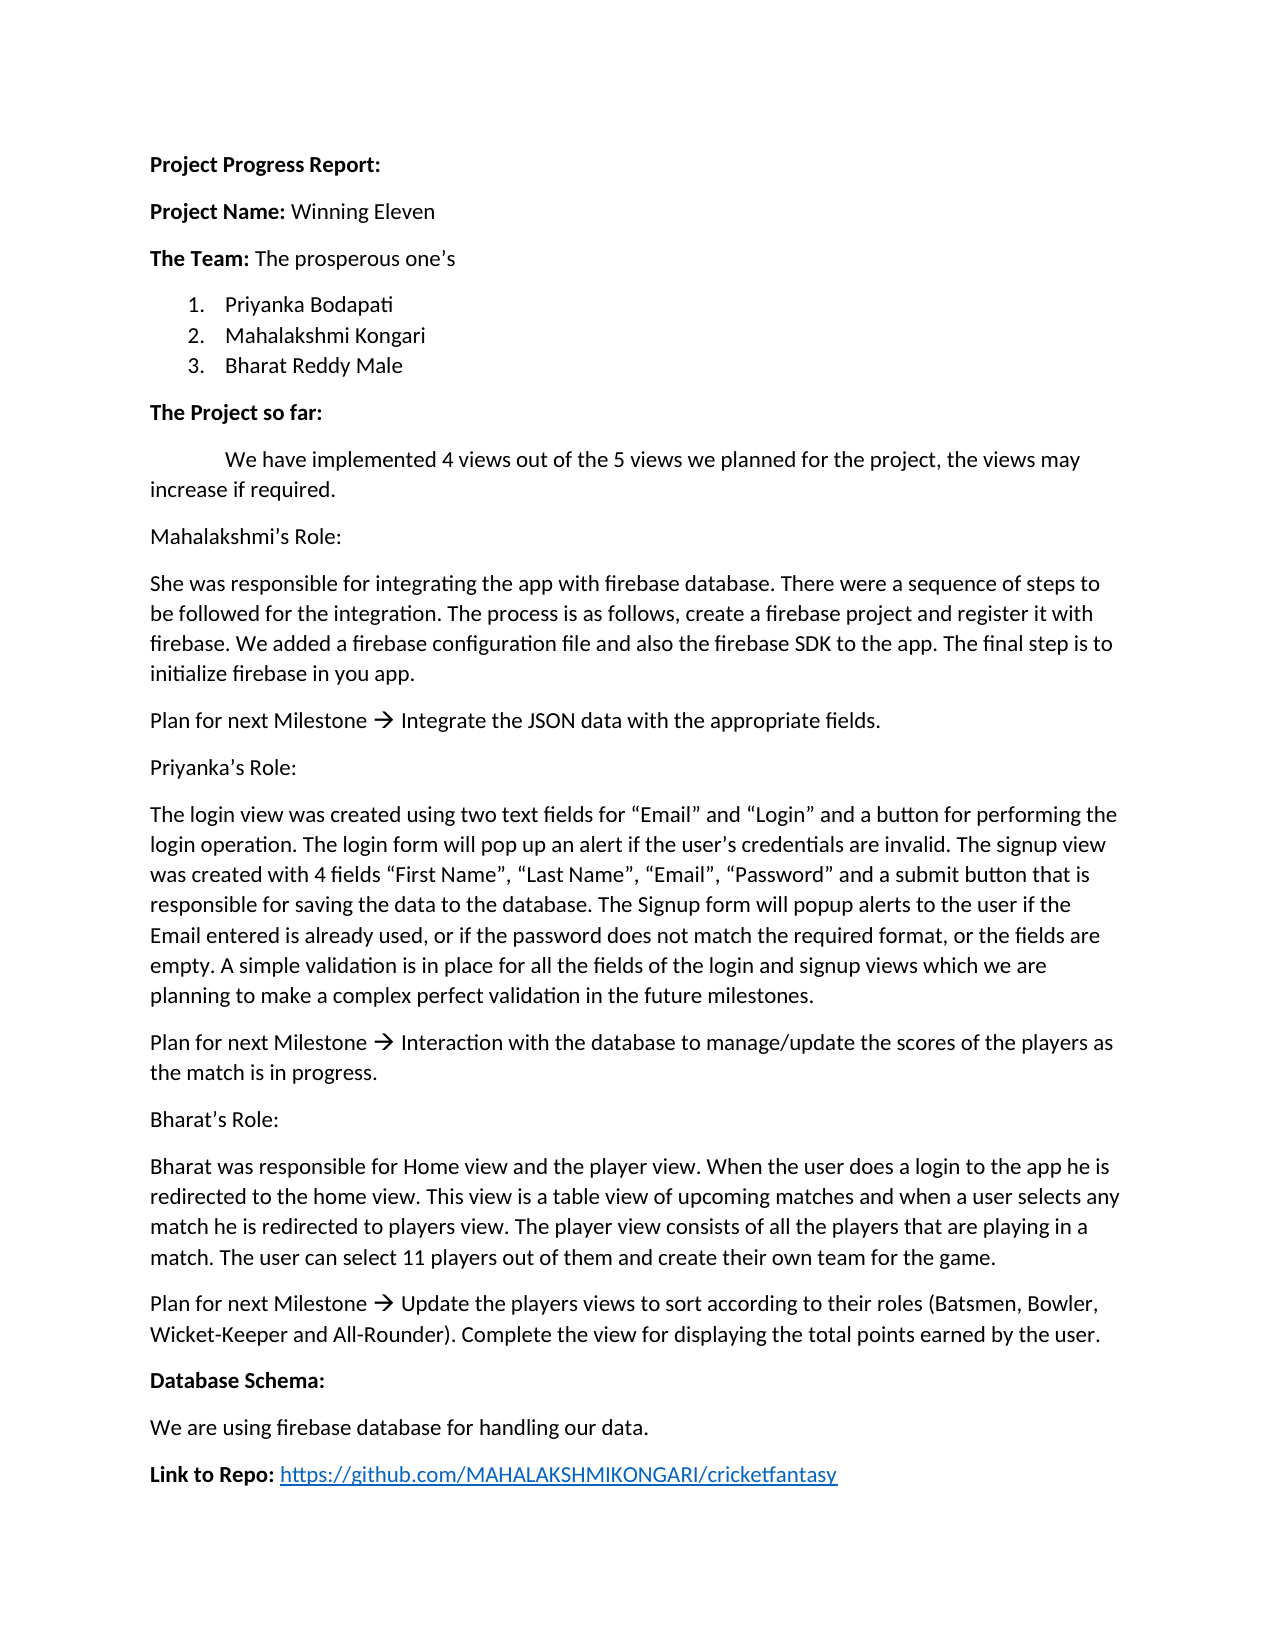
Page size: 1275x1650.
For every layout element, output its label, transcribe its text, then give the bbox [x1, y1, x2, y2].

text The Project so far: [150, 398, 1125, 426]
text We have implemented 4 views out of the 5 views we planned for the project, the views may increase if required. [150, 445, 1125, 503]
text Bharat was responsible for Home view and the player view. When the user does a login to the app he is redirected to the home view. This view is a table view of upcoming matches and when a user selects any match he is redirected to players view. The player view consists of all the players that are playing in a match. The user can select 11 players out of them and create their own team for the game. [150, 1152, 1125, 1271]
text We are using firebase database for handling our data. [150, 1413, 1125, 1442]
text Project Progress Report: [150, 150, 1125, 178]
text The login view was created using two text fields for “Email” and “Login” and a button for performing the login operation. The login form will pop up an alert if the user’s credentials are invalid. The signup view was created with 4 fields “First Name”, “Last Name”, “Email”, “Password” and a submit button that is responsible for saving the data to the database. The Signup form will popup alerts to the user if the Email entered is already used, or if the password does not match the required format, or the fields are empty. A simple validation is in place for all the fields of the login and signup views which we are planning to make a complex perfect validation in the future milestones. [150, 800, 1125, 1009]
text Link to Repo: https://github.com/MAHALAKSHMIKONGARI/cricketfantasy [150, 1460, 1125, 1488]
text Bharat’s Role: [150, 1105, 1125, 1133]
text Mahalakshmi’s Role: [150, 522, 1125, 550]
list Mahalakshmi Kongari [187, 321, 1125, 349]
text The Team: The prosperous one’s [150, 244, 1125, 272]
text Plan for next Milestone Update the players views to sort according to their roles (Batsmen, Bowler, Wicket-Keeper and All-Rounder). Complete the view for displaying the total points earned by the user. [150, 1289, 1125, 1348]
text Plan for next Milestone Interaction with the database to manage/update the scores of the players as the match is in progress. [150, 1028, 1125, 1086]
text Database Schema: [150, 1367, 1125, 1395]
list Priyanka Bodapati [187, 291, 1125, 319]
text She was responsible for integrating the app with firebase database. There were a sequence of steps to be followed for the integration. The process is as follows, create a firebase project and register it with firebase. We added a firebase configuration file and also the firebase SDK to the app. The final step is to initialize firebase in you app. [150, 569, 1125, 687]
text Priyanka’s Role: [150, 753, 1125, 781]
text Plan for next Milestone Integrate the JSON data with the appropriate fields. [150, 706, 1125, 734]
list Bharat Reddy Male [187, 351, 1125, 379]
text Project Name: Winning Eleven [150, 197, 1125, 225]
